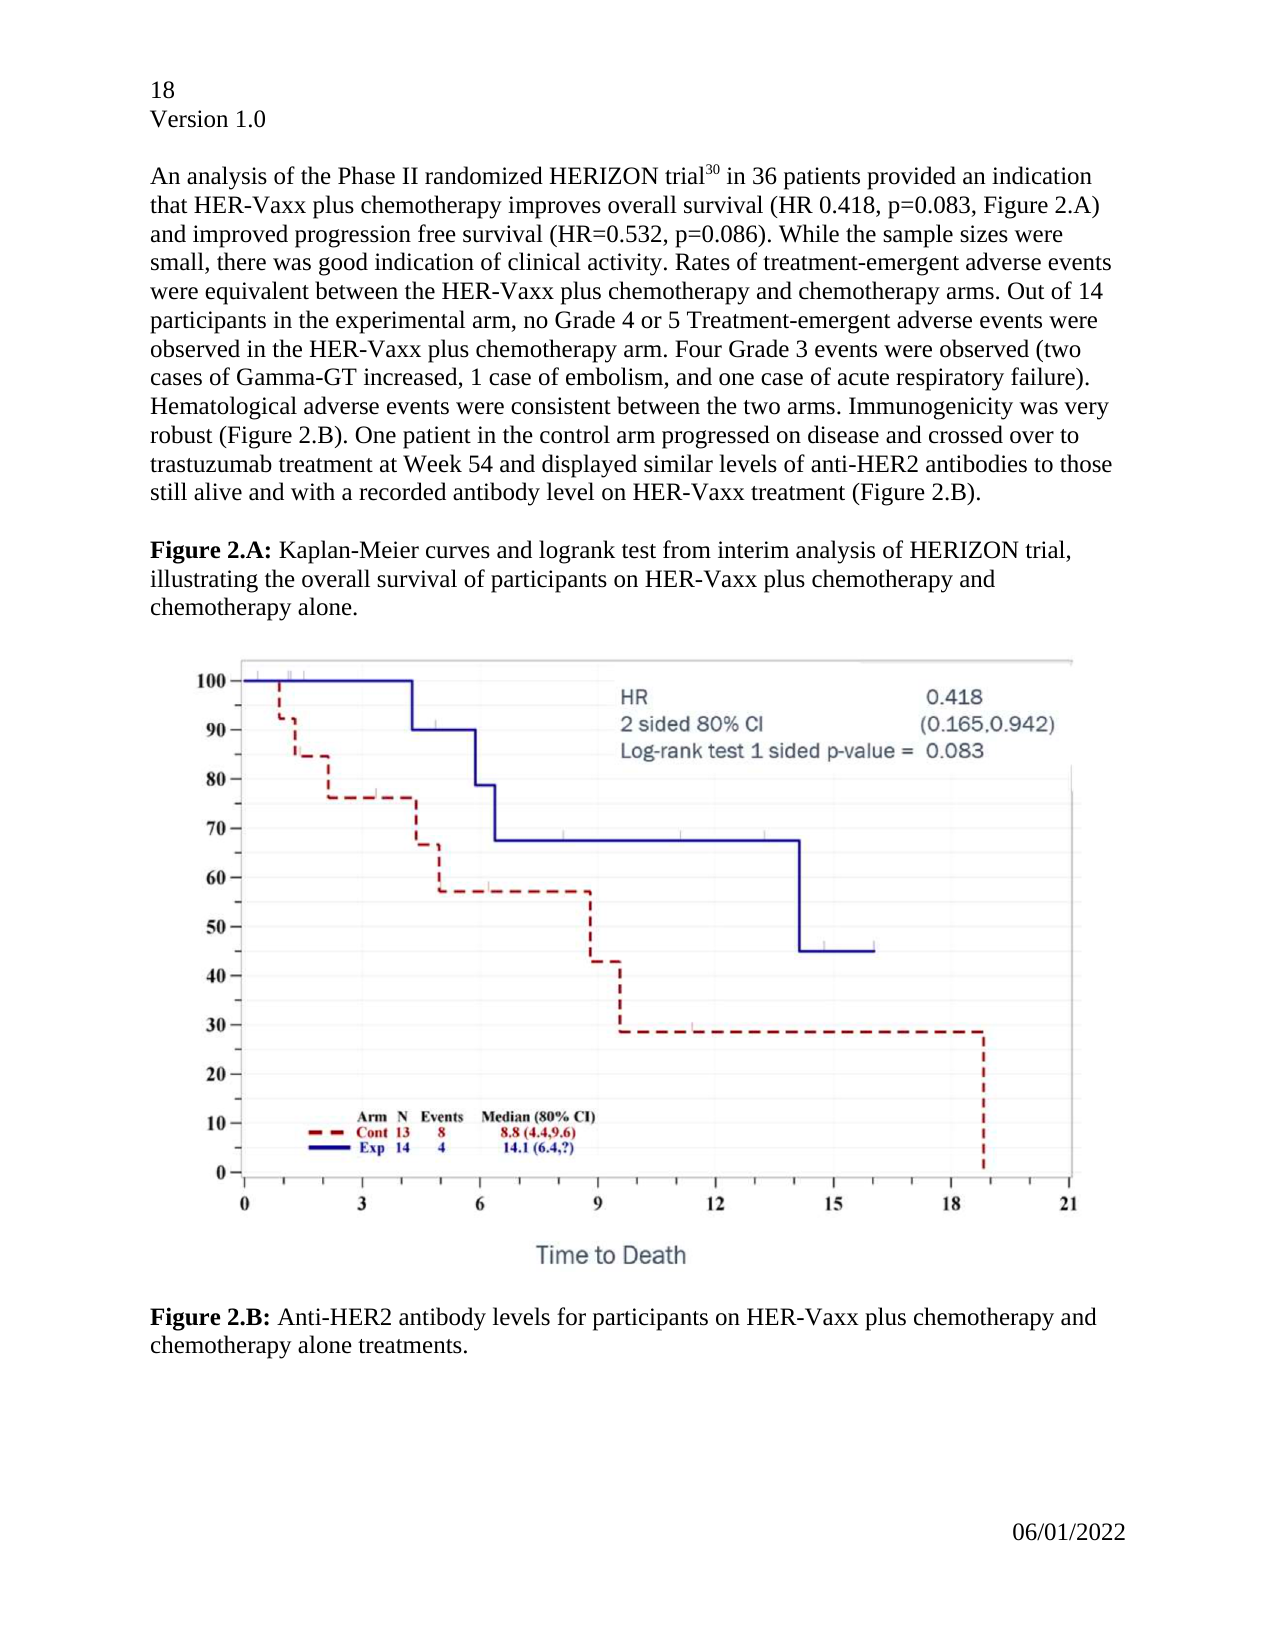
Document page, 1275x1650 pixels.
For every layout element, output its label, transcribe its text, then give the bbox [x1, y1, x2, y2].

text Figure 2.A: Kaplan-Meier curves and logrank test from interim analysis of HERIZON trial, illustrating the overall survival of participants on HER-Vaxx plus chemotherapy and chemotherapy alone. [150, 535, 1125, 621]
picture [183, 650, 1092, 1273]
text An analysis of the Phase II randomized HERIZON trial30 in 36 patients provided an indication that HER-Vaxx plus chemotherapy improves overall survival (HR 0.418, p=0.083, Figure 2.A) and improved progression free survival (HR=0.532, p=0.086). While the sample sizes were small, there was good indication of clinical activity. Rates of treatment-emergent adverse events were equivalent between the HER-Vaxx plus chemotherapy and chemotherapy arms. Out of 14 participants in the experimental arm, no Grade 4 or 5 Treatment-emergent adverse events were observed in the HER-Vaxx plus chemotherapy arm. Four Grade 3 events were observed (two cases of Gamma-GT increased, 1 case of embolism, and one case of acute respiratory failure). Hematological adverse events were consistent between the two arms. Immunogenicity was very robust (Figure 2.B). One patient in the control arm progressed on disease and crossed over to trastuzumab treatment at Week 54 and displayed similar levels of anti-HER2 antibodies to those still alive and with a recorded antibody level on HER-Vaxx treatment (Figure 2.B). [150, 161, 1125, 506]
text Figure 2.B: Anti-HER2 antibody levels for participants on HER-Vaxx plus chemotherapy and chemotherapy alone treatments. [150, 1302, 1125, 1359]
